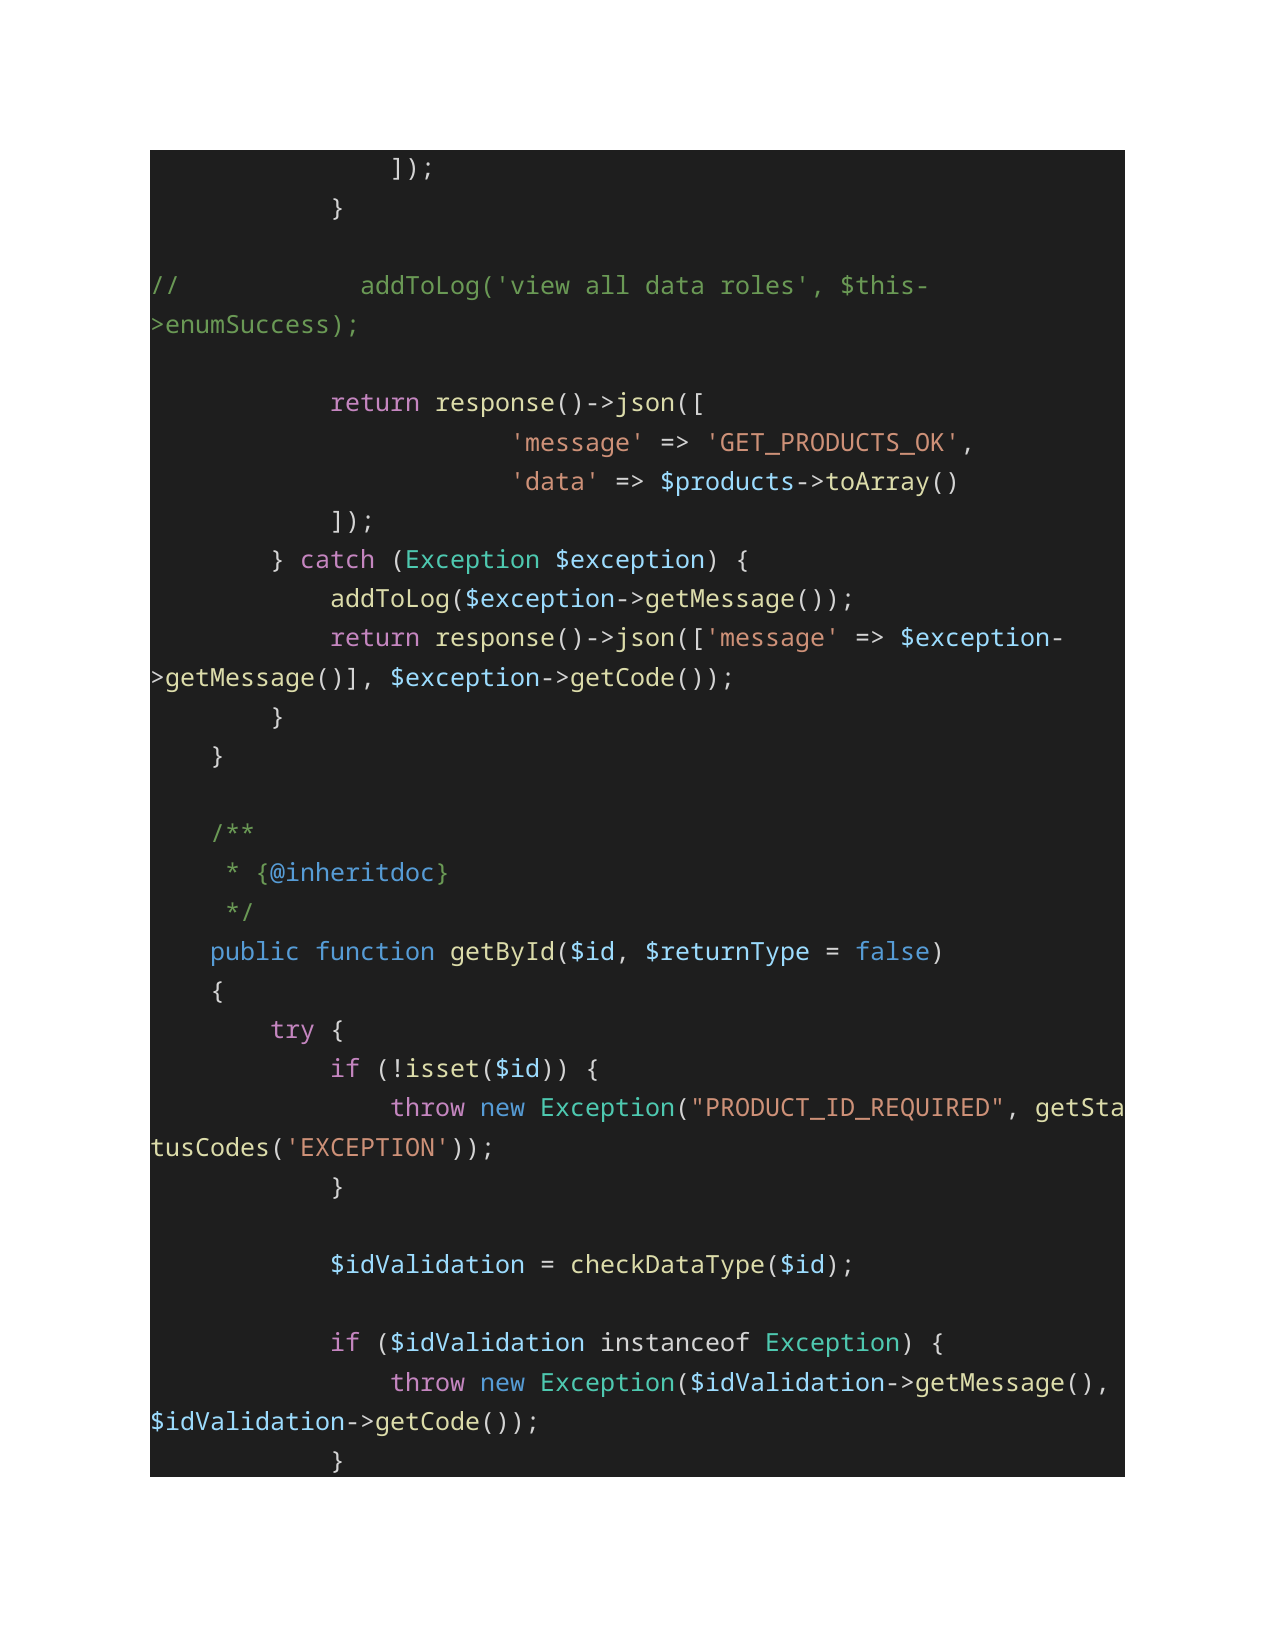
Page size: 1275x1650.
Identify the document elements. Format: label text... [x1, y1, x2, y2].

text } catch (Exception $exception) { [150, 542, 1125, 576]
text /** [150, 816, 1125, 850]
text if ($idValidation instanceof Exception) { [150, 1325, 1125, 1359]
text } [150, 1442, 1125, 1477]
text public function getById($id, $returnType = false) [150, 933, 1125, 967]
text // addToLog('view all data roles', $this->enumSuccess); [150, 267, 1125, 341]
text 'data' => $products->toArray() [150, 463, 1125, 497]
text ]); [150, 150, 1125, 184]
text $idValidation = checkDataType($id); [150, 1247, 1125, 1281]
text } [150, 189, 1125, 223]
text 'message' => 'GET_PRODUCTS_OK', [150, 424, 1125, 458]
text return response()->json(['message' => $exception->getMessage()], $exception->getCode()); [150, 620, 1125, 693]
text throw new Exception("PRODUCT_ID_REQUIRED", getStatusCodes('EXCEPTION')); [150, 1090, 1125, 1163]
text { [150, 972, 1125, 1007]
text * {@inheritdoc} [150, 855, 1125, 889]
text } [150, 1168, 1125, 1202]
text } [150, 737, 1125, 772]
text } [150, 698, 1125, 732]
text return response()->json([ [150, 385, 1125, 419]
text throw new Exception($idValidation->getMessage(), $idValidation->getCode()); [150, 1364, 1125, 1437]
text try { [150, 1012, 1125, 1046]
text ]); [150, 502, 1125, 537]
text if (!isset($id)) { [150, 1051, 1125, 1085]
text */ [150, 894, 1125, 928]
text addToLog($exception->getMessage()); [150, 581, 1125, 615]
